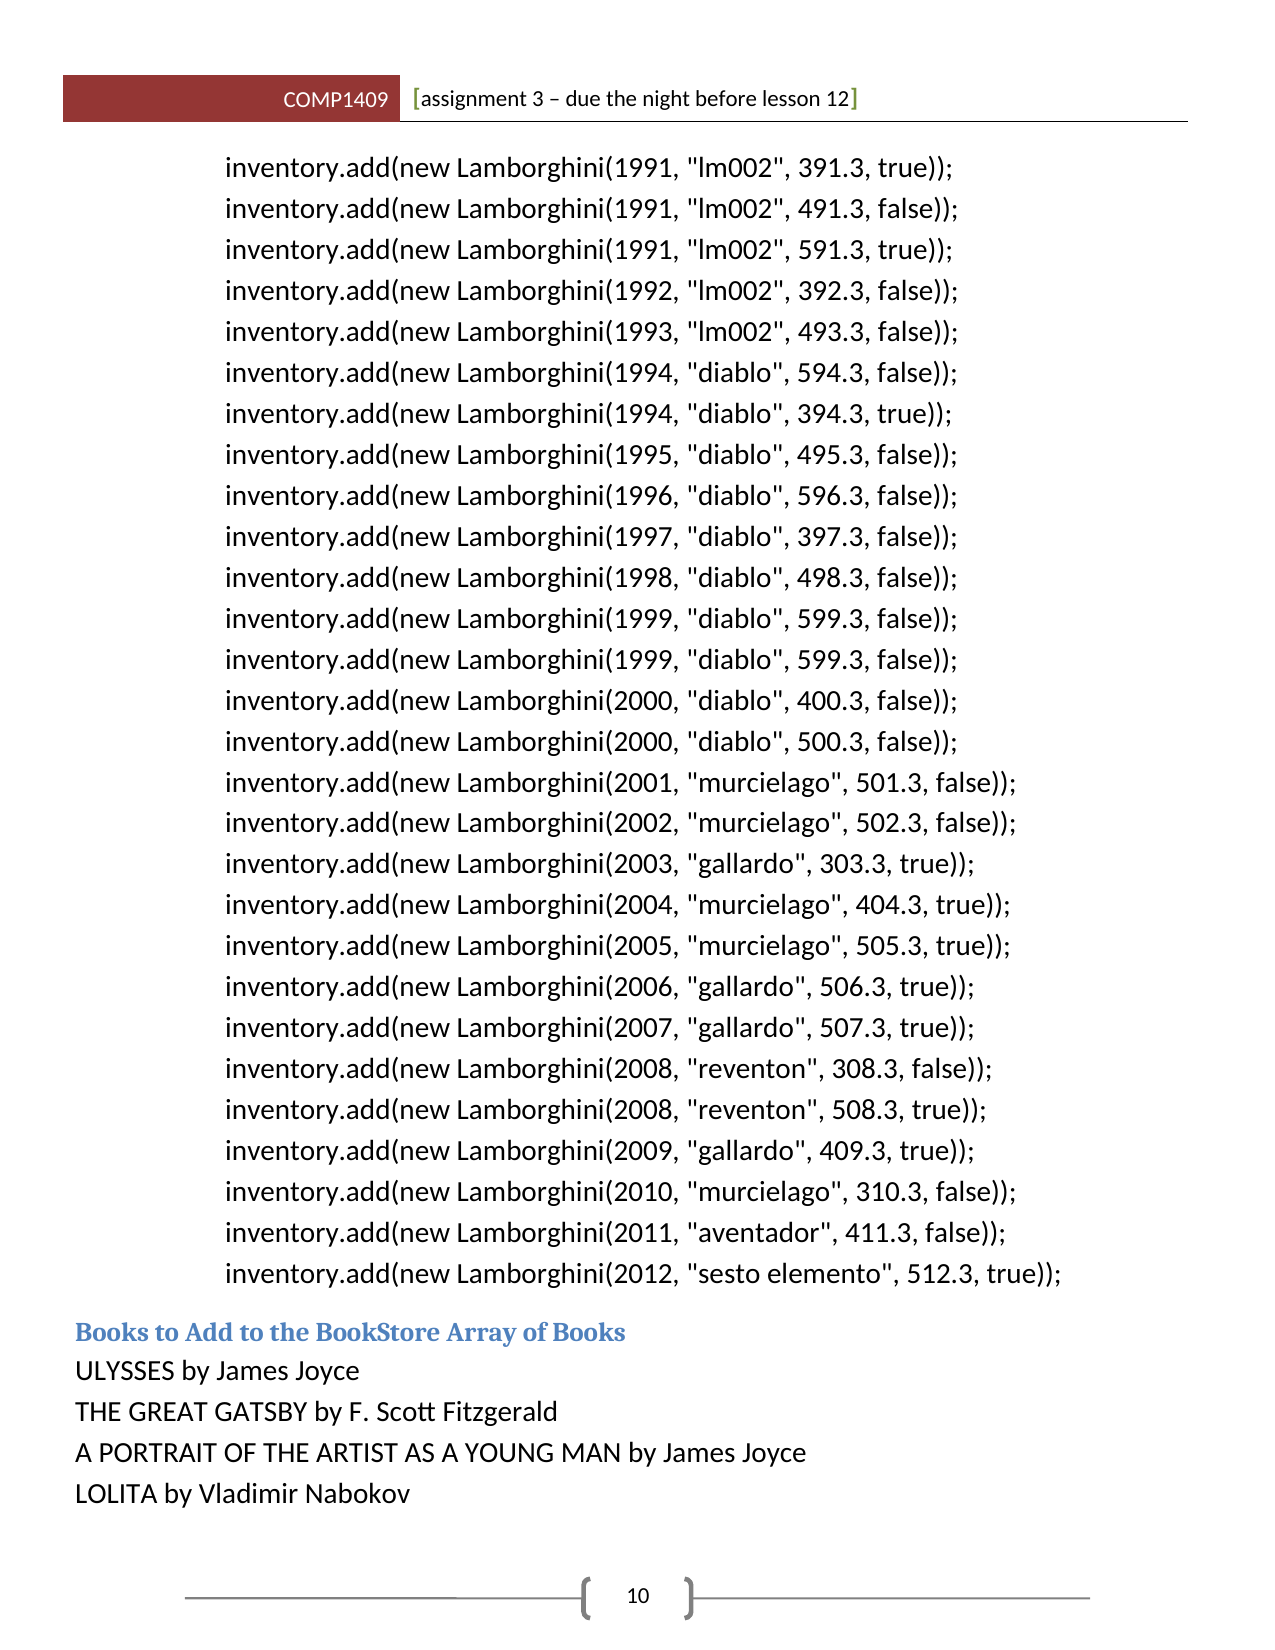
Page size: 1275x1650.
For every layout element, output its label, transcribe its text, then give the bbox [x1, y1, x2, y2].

text LOLITA by Vladimir Nabokov [75, 1475, 1200, 1511]
list inventory.add(new Lamborghini(2001, "murcielago", 501.3, false)); [225, 764, 1200, 799]
list inventory.add(new Lamborghini(1997, "diablo", 397.3, false)); [225, 518, 1200, 554]
list inventory.add(new Lamborghini(1991, "lm002", 491.3, false)); [225, 191, 1200, 226]
list inventory.add(new Lamborghini(2007, "gallardo", 507.3, true)); [225, 1009, 1200, 1045]
list inventory.add(new Lamborghini(2009, "gallardo", 409.3, true)); [225, 1132, 1200, 1168]
list inventory.add(new Lamborghini(1995, "diablo", 495.3, false)); [225, 436, 1200, 472]
list inventory.add(new Lamborghini(2010, "murcielago", 310.3, false)); [225, 1173, 1200, 1209]
list inventory.add(new Lamborghini(2000, "diablo", 400.3, false)); [225, 682, 1200, 717]
subtitle Books to Add to the BookStore Array of Books [75, 1317, 1200, 1348]
list inventory.add(new Lamborghini(1996, "diablo", 596.3, false)); [225, 477, 1200, 513]
list inventory.add(new Lamborghini(2003, "gallardo", 303.3, true)); [225, 846, 1200, 881]
list inventory.add(new Lamborghini(1994, "diablo", 394.3, true)); [225, 395, 1200, 431]
list inventory.add(new Lamborghini(1994, "diablo", 594.3, false)); [225, 354, 1200, 390]
text ULYSSES by James Joyce [75, 1352, 1200, 1388]
text A PORTRAIT OF THE ARTIST AS A YOUNG MAN by James Joyce [75, 1434, 1200, 1470]
list inventory.add(new Lamborghini(2008, "reventon", 308.3, false)); [225, 1050, 1200, 1086]
list inventory.add(new Lamborghini(2006, "gallardo", 506.3, true)); [225, 968, 1200, 1004]
list inventory.add(new Lamborghini(1999, "diablo", 599.3, false)); [225, 600, 1200, 636]
list inventory.add(new Lamborghini(1999, "diablo", 599.3, false)); [225, 641, 1200, 676]
list inventory.add(new Lamborghini(1991, "lm002", 591.3, true)); [225, 231, 1200, 267]
list inventory.add(new Lamborghini(2011, "aventador", 411.3, false)); inventory.add(new Lamborghini(2012, "sesto elemento", 512.3, true)); [225, 1214, 1200, 1291]
list inventory.add(new Lamborghini(2008, "reventon", 508.3, true)); [225, 1091, 1200, 1127]
list inventory.add(new Lamborghini(1993, "lm002", 493.3, false)); [225, 313, 1200, 349]
list inventory.add(new Lamborghini(2004, "murcielago", 404.3, true)); [225, 886, 1200, 922]
text THE GREAT GATSBY by F. Scott Fitzgerald [75, 1393, 1200, 1429]
list inventory.add(new Lamborghini(1991, "lm002", 391.3, true)); [225, 149, 1200, 185]
list inventory.add(new Lamborghini(2000, "diablo", 500.3, false)); [225, 723, 1200, 758]
list inventory.add(new Lamborghini(1992, "lm002", 392.3, false)); [225, 272, 1200, 308]
list inventory.add(new Lamborghini(2005, "murcielago", 505.3, true)); [225, 927, 1200, 963]
list inventory.add(new Lamborghini(1998, "diablo", 498.3, false)); [225, 559, 1200, 594]
list inventory.add(new Lamborghini(2002, "murcielago", 502.3, false)); [225, 804, 1200, 840]
